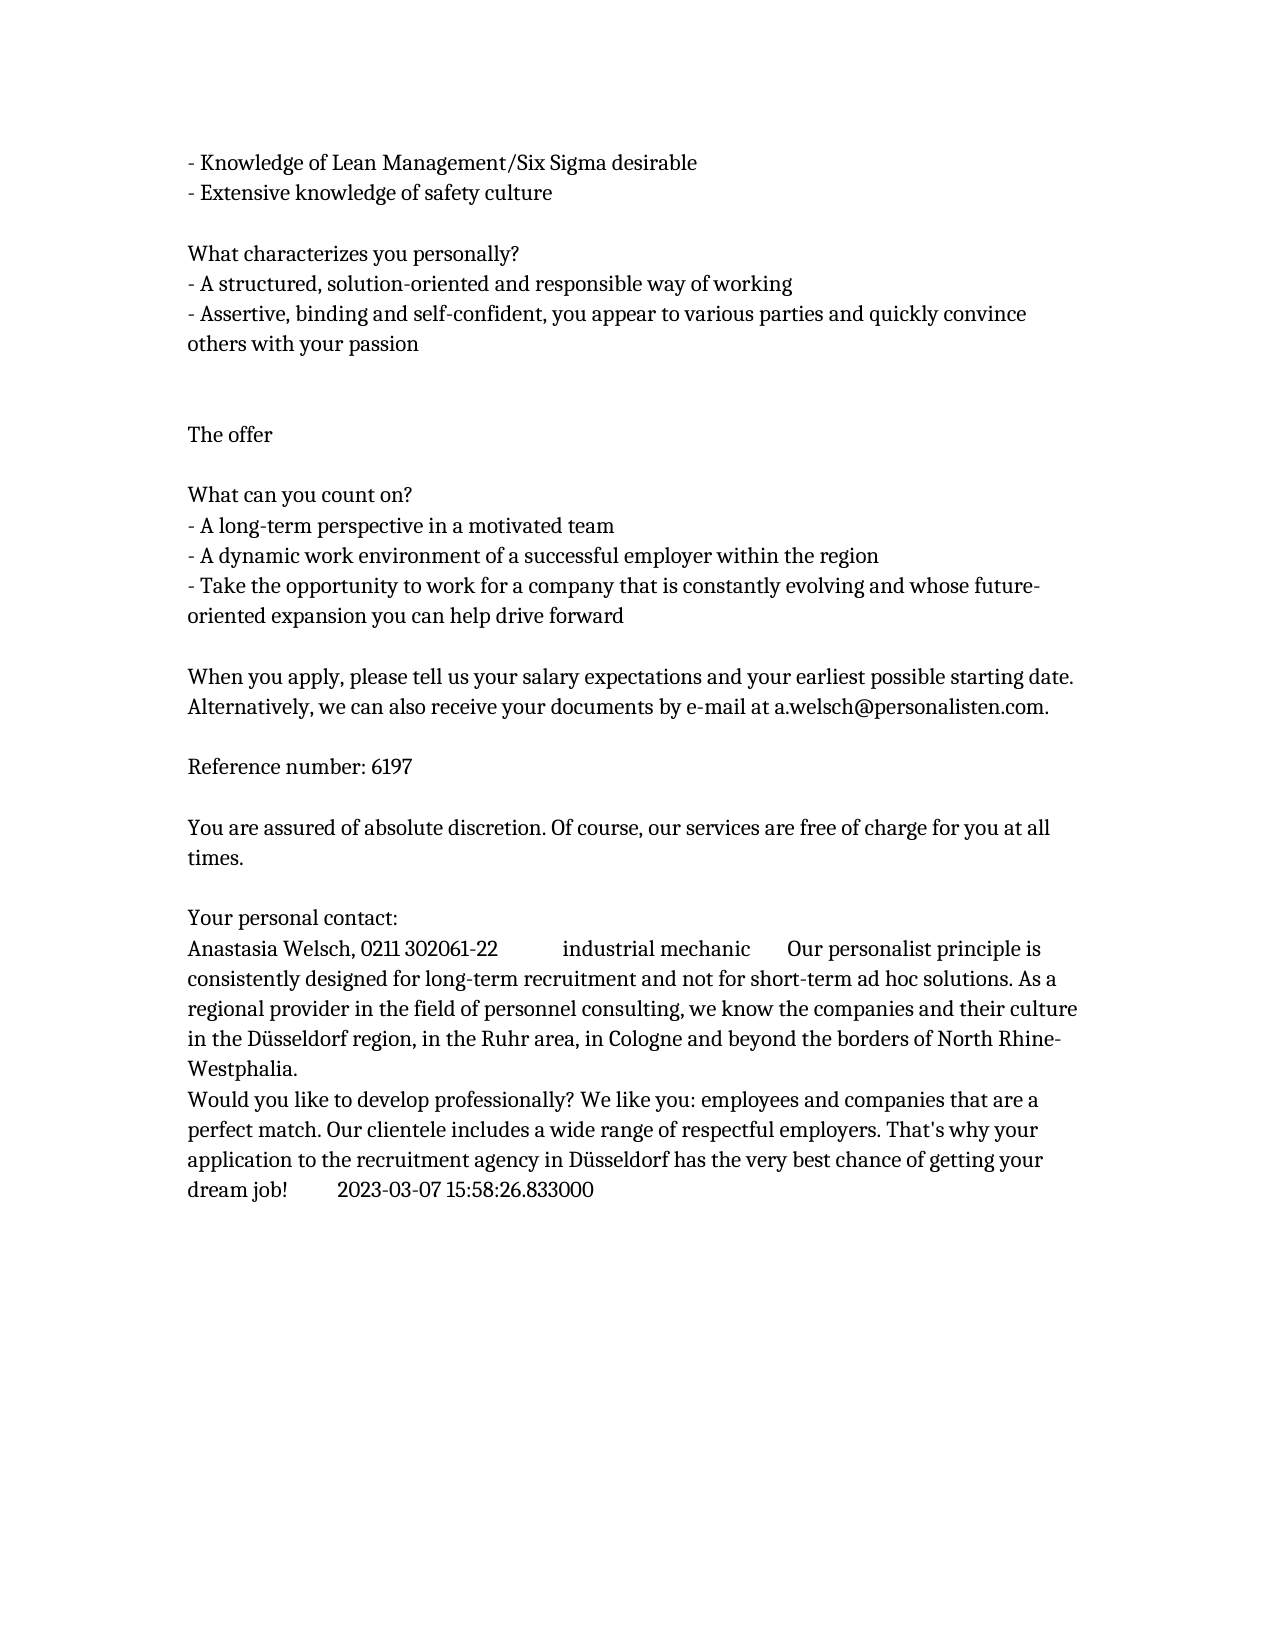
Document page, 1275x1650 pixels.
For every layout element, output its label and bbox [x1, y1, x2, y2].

text [187, 150, 1087, 1234]
